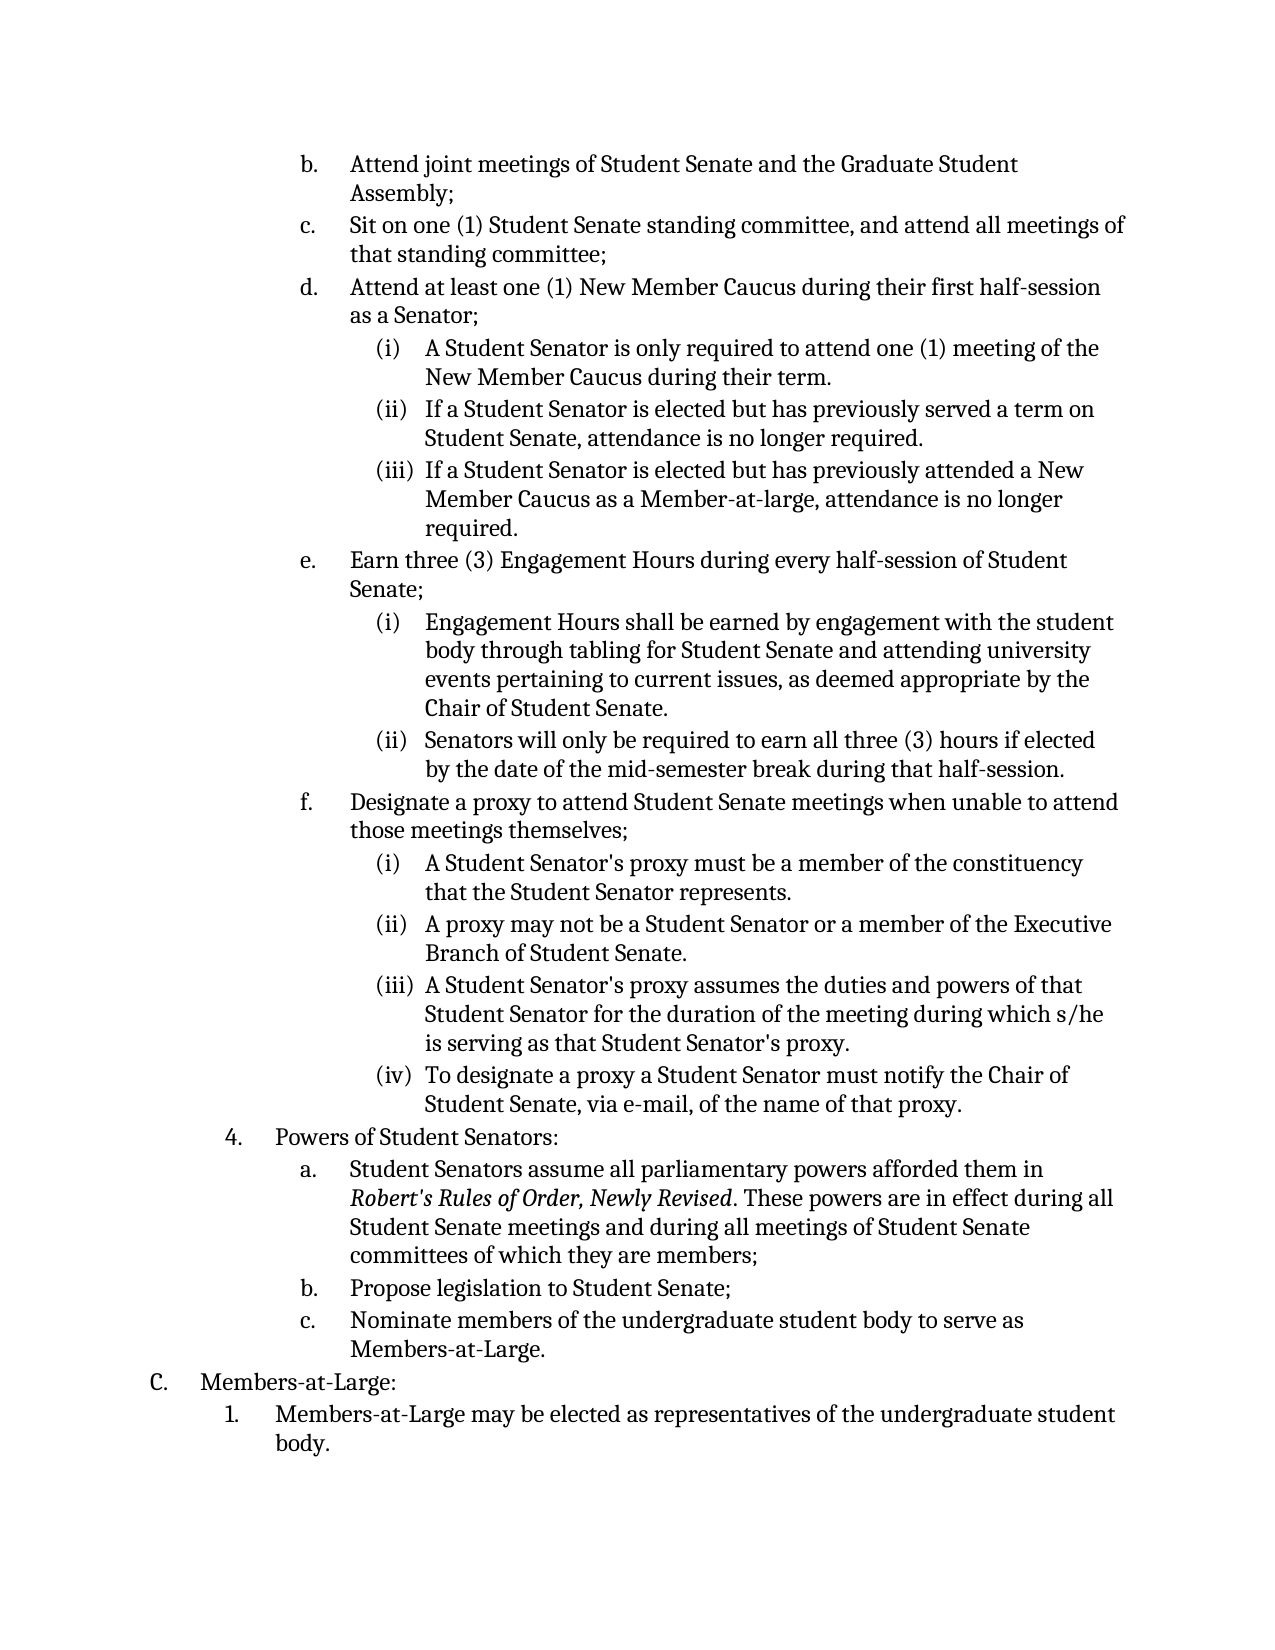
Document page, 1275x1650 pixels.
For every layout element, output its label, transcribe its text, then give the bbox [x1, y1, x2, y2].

list Sit on one (1) Student Senate standing committee, and attend all meetings of that standing committee; [300, 211, 1125, 269]
list A Student Senator is only required to attend one (1) meeting of the New Member Caucus during their term. [375, 334, 1125, 391]
list If a Student Senator is elected but has previously attended a New Member Caucus as a Member-at-large, attendance is no longer required. [375, 456, 1125, 542]
list Members-at-Large may be elected as representatives of the undergraduate student body. [225, 1400, 1125, 1457]
list Attend joint meetings of Student Senate and the Graduate Student Assembly; [300, 150, 1125, 207]
list Engagement Hours shall be earned by engagement with the student body through tabling for Student Senate and attending university events pertaining to current issues, as deemed appropriate by the Chair of Student Senate. [375, 607, 1125, 722]
list Powers of Student Senators: [225, 1122, 1125, 1151]
list To designate a proxy a Student Senator must notify the Chair of Student Senate, via e-mail, of the name of that proxy. [375, 1061, 1125, 1119]
list Senators will only be required to earn all three (3) hours if elected by the date of the mid-semester break during that half-session. [375, 726, 1125, 784]
list A Student Senator's proxy must be a member of the constituency that the Student Senator represents. [375, 849, 1125, 906]
list Nominate members of the undergraduate student body to serve as Members-at-Large. [300, 1306, 1125, 1364]
list Student Senators assume all parliamentary powers afforded them in Robert's Rules of Order, Newly Revised. These powers are in effect during all Student Senate meetings and during all meetings of Student Senate committees of which they are members; [300, 1155, 1125, 1270]
list If a Student Senator is elected but has previously served a term on Student Senate, attendance is no longer required. [375, 395, 1125, 452]
list A Student Senator's proxy assumes the duties and powers of that Student Senator for the duration of the meeting during which s/he is serving as that Student Senator's proxy. [375, 971, 1125, 1057]
list Attend at least one (1) New Member Caucus during their first half-session as a Senator; [300, 272, 1125, 330]
list Earn three (3) Engagement Hours during every half-session of Student Senate; [300, 546, 1125, 604]
list Propose legislation to Student Senate; [300, 1274, 1125, 1302]
list Members-at-Large: [150, 1367, 1125, 1396]
list Designate a proxy to attend Student Senate meetings when unable to attend those meetings themselves; [300, 787, 1125, 845]
list A proxy may not be a Student Senator or a member of the Executive Branch of Student Senate. [375, 910, 1125, 967]
